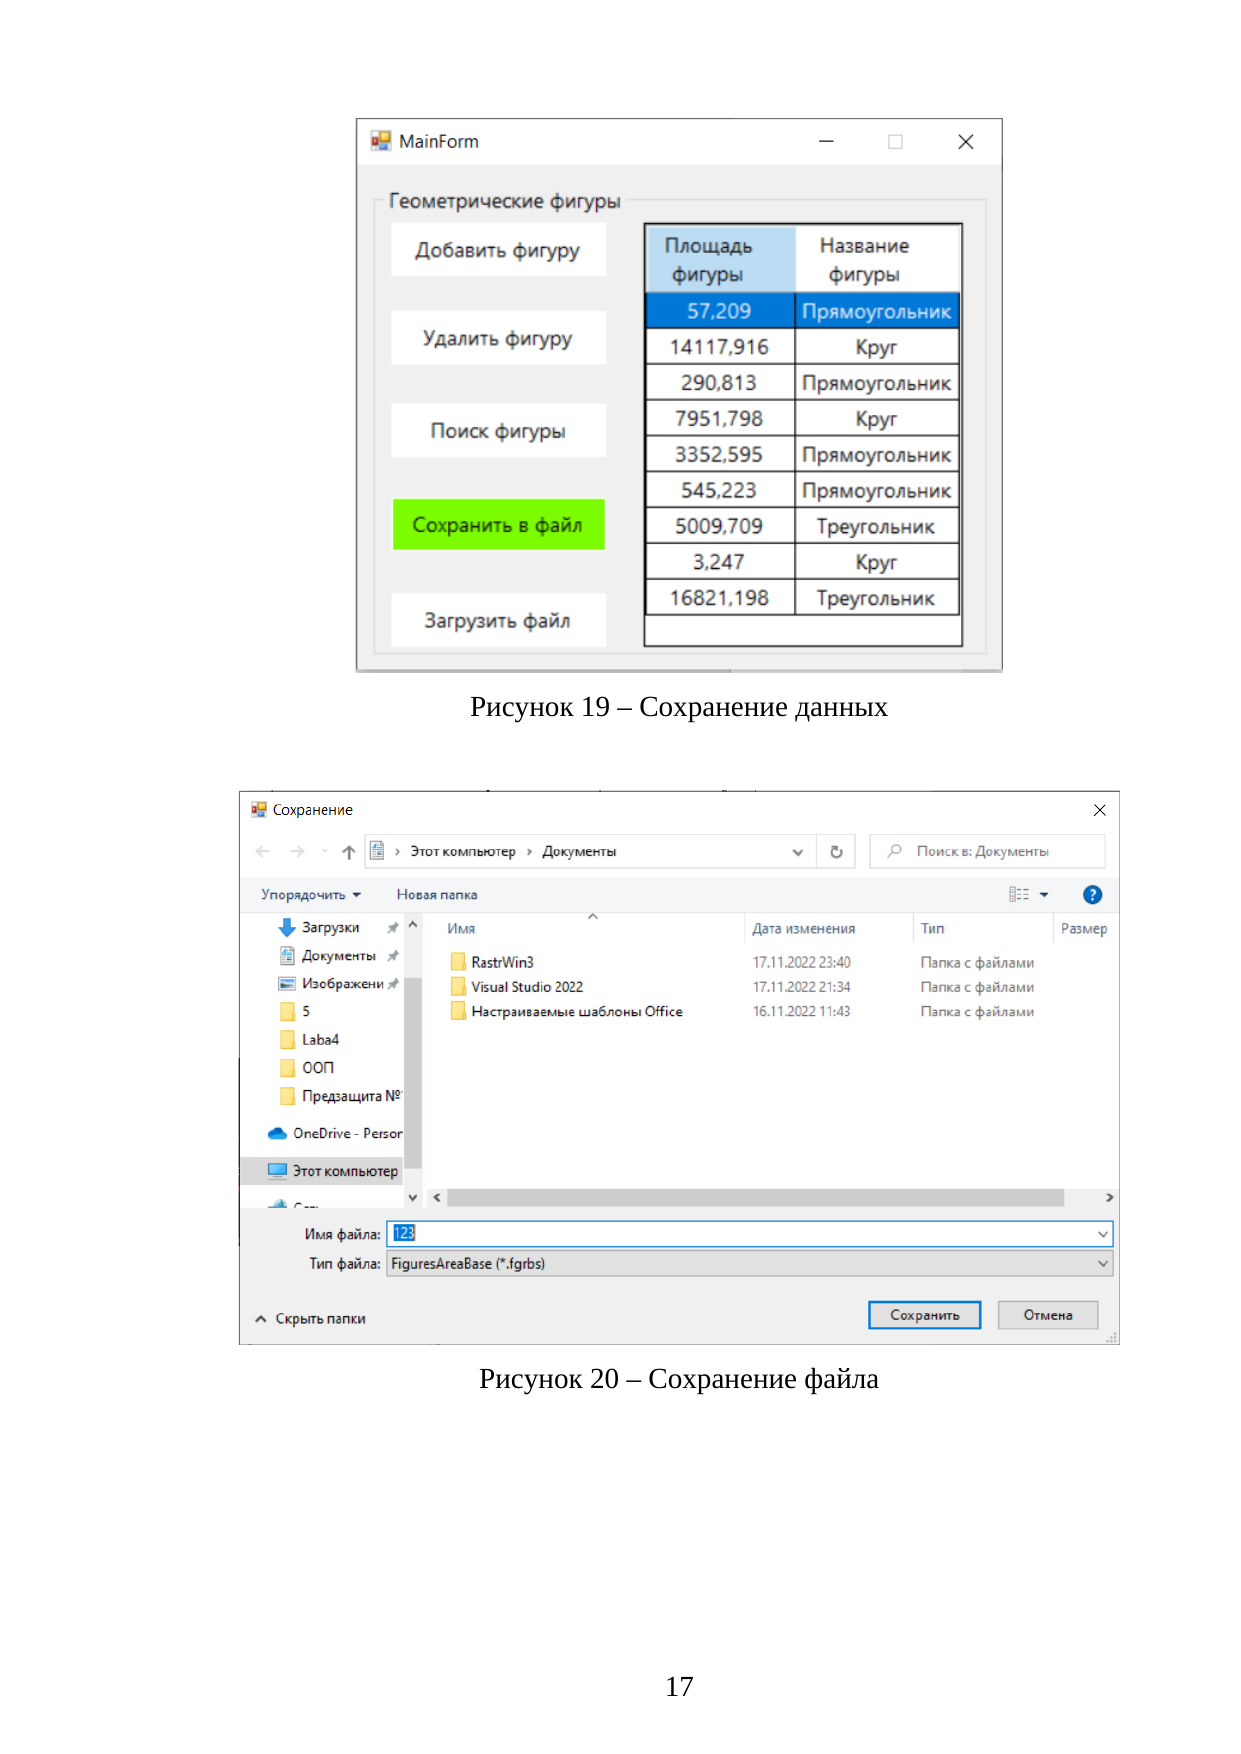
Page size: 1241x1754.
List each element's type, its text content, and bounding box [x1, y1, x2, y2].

picture [355, 118, 1003, 673]
text Рисунок 19 – Сохранение данных [177, 689, 1181, 723]
text Рисунок 20 – Сохранение файла [177, 1361, 1181, 1394]
picture [238, 790, 1120, 1345]
